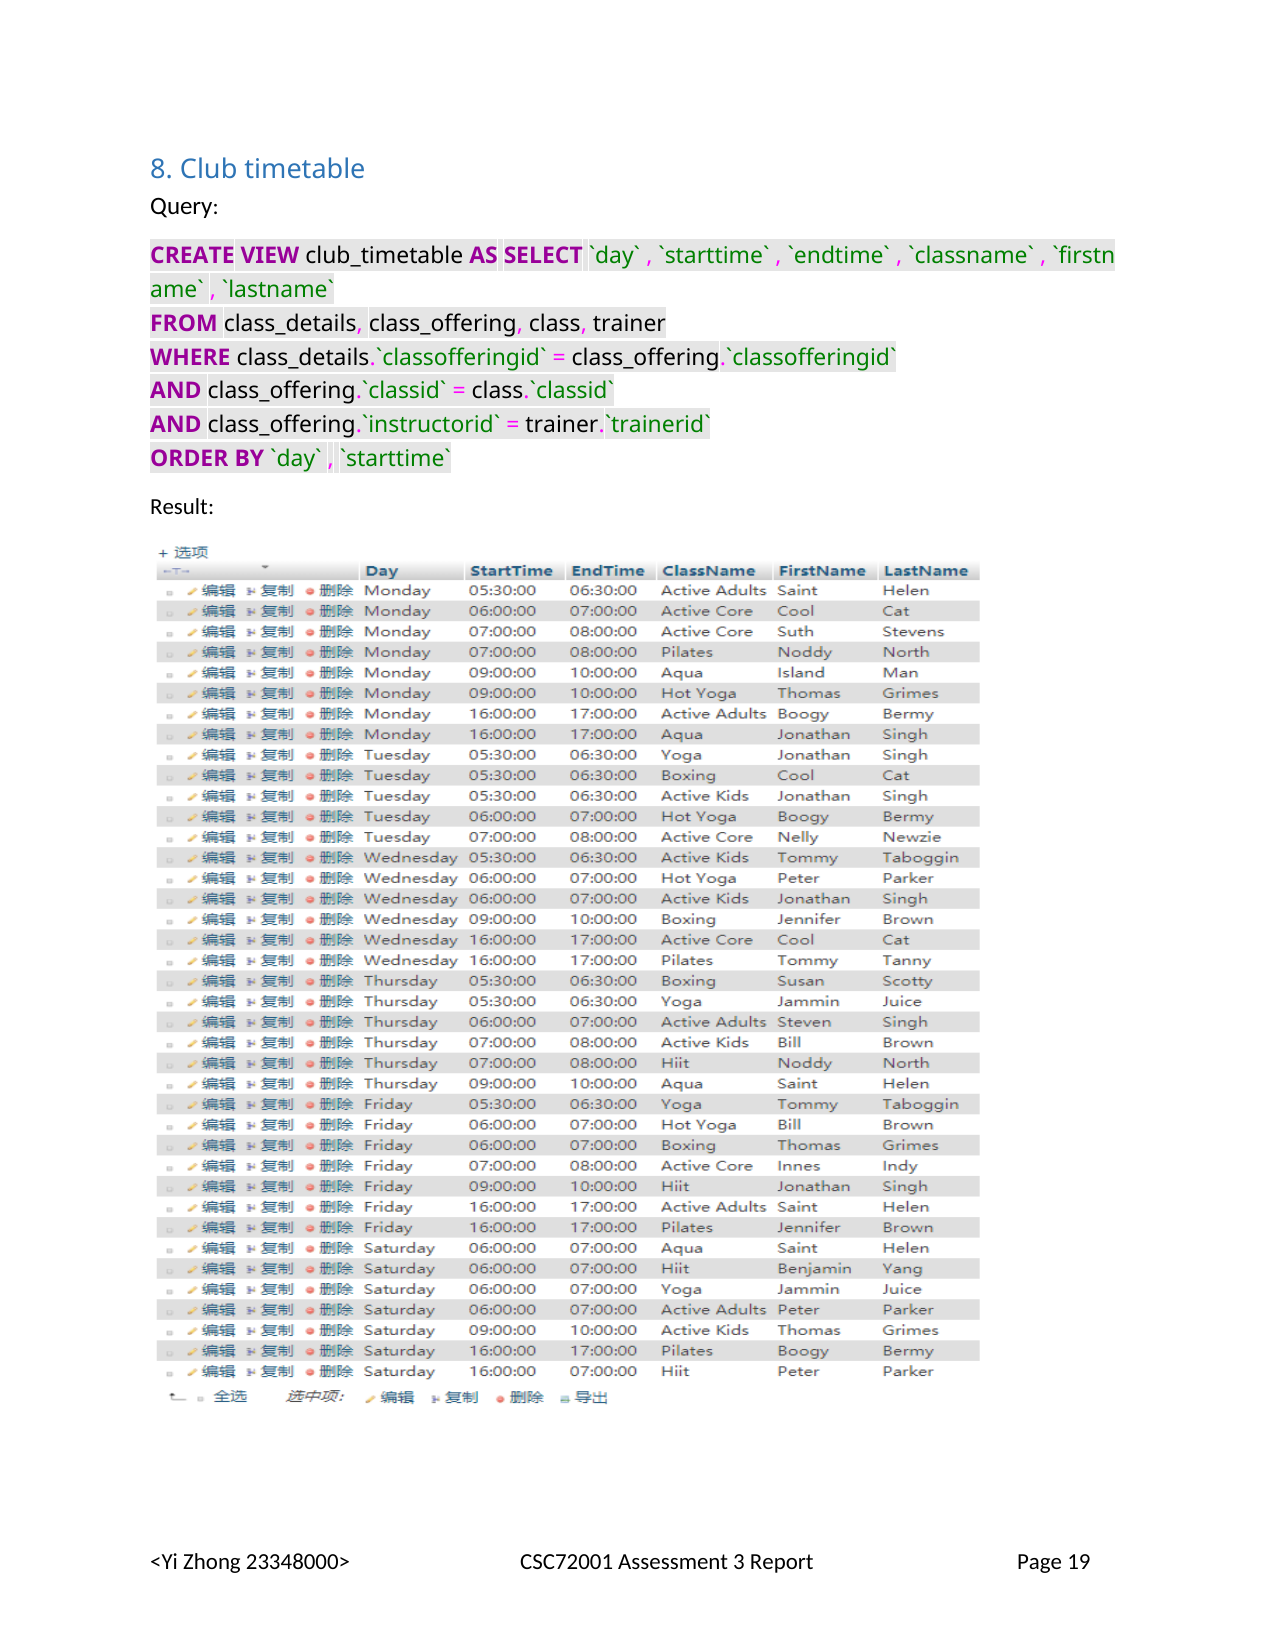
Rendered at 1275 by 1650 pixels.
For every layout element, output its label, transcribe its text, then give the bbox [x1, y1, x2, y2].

picture [150, 539, 1022, 1428]
subtitle 8. Club timetable [150, 150, 1125, 187]
text CREATE VIEW club_timetable AS SELECT `day` , `starttime` , `endtime` , `classname` , `firstname` , `lastname` FROM class_details, class_offering, class, trainer WHERE class_details.`classofferingid` = class_offering.`classofferingid` AND class_offering.`classid` = class.`classid` AND class_offering.`instructorid` = trainer.`trainerid` ORDER BY `day` , `starttime` [150, 239, 1125, 473]
text Result: [150, 492, 1125, 520]
text Query: [150, 190, 1125, 220]
